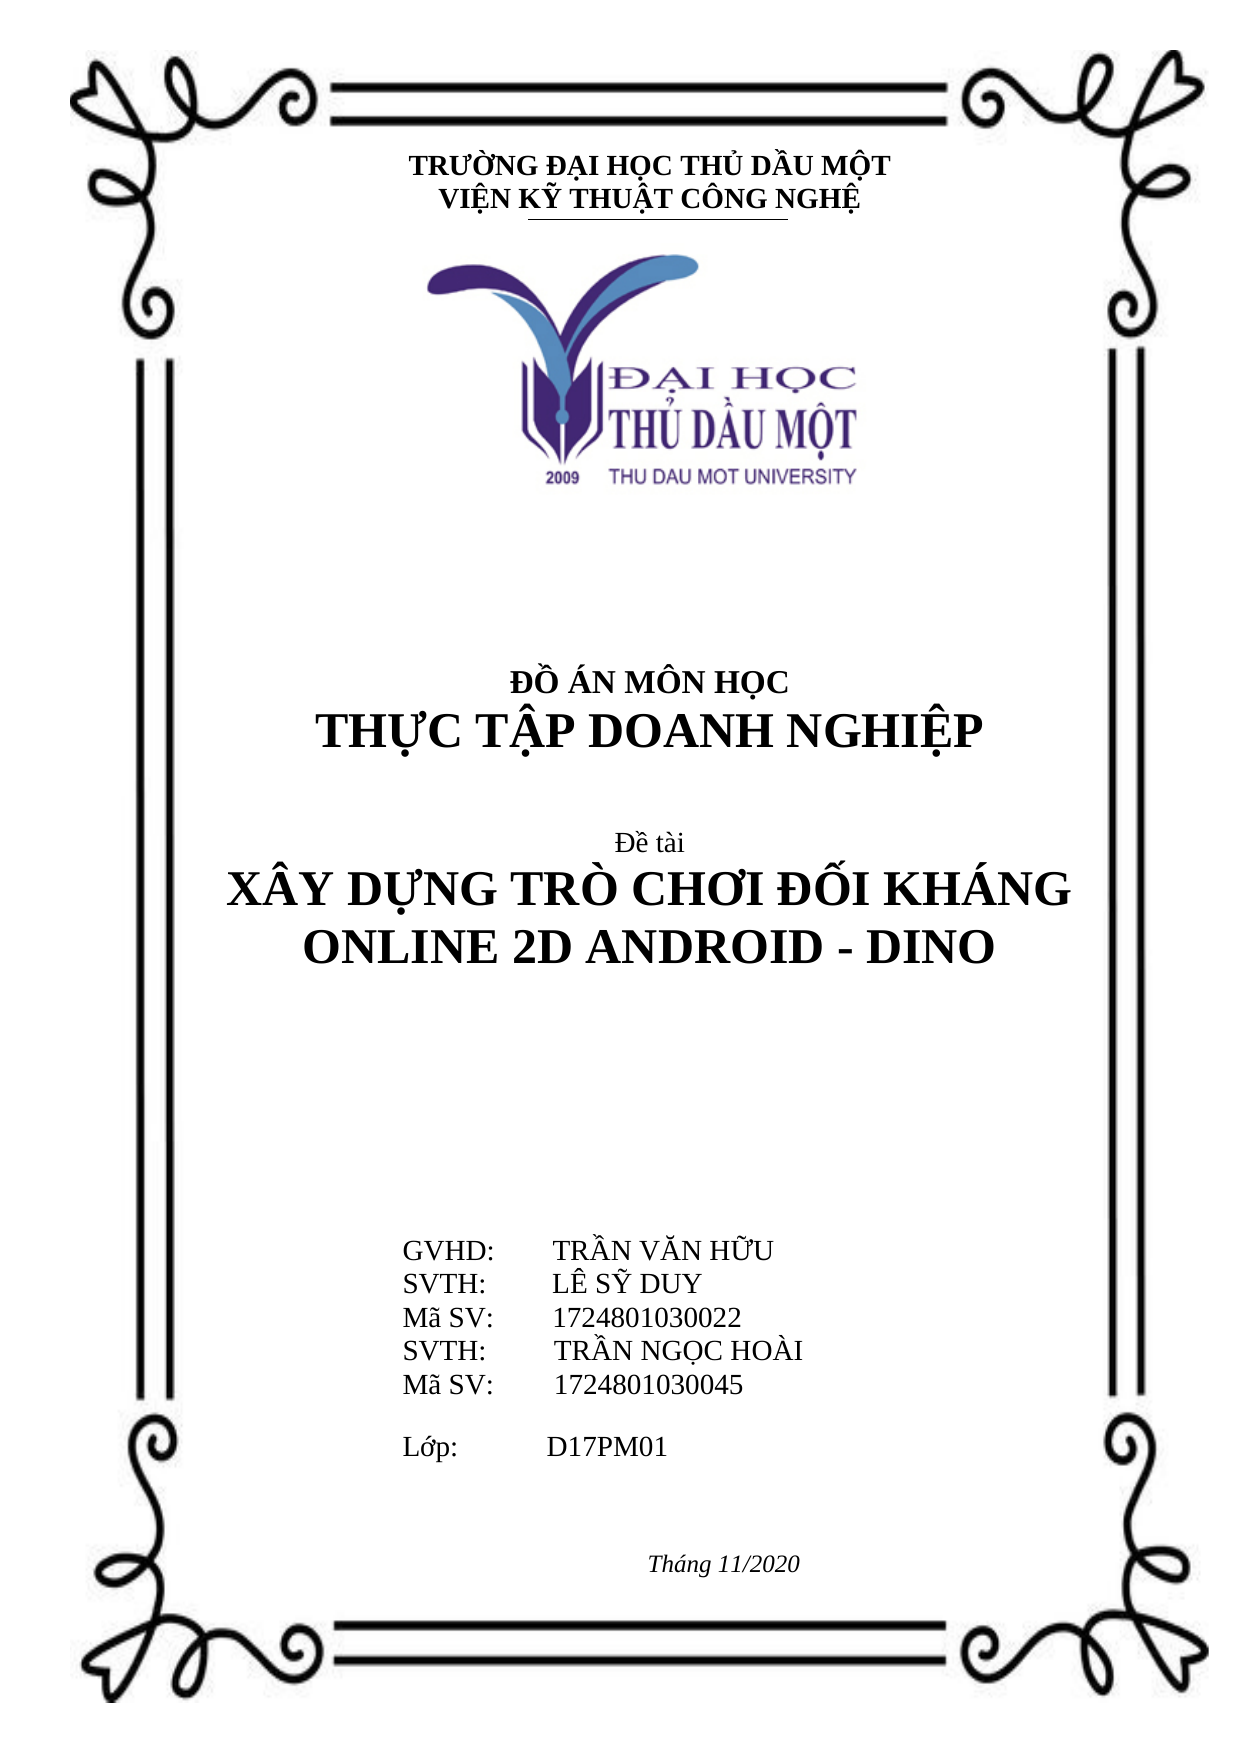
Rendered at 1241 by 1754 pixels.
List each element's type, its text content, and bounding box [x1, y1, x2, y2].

text ĐỒ ÁN MÔN HỌC [177, 662, 1122, 701]
picture [70, 50, 1209, 1703]
text XÂY DỰNG TRÒ CHƠI ĐỐI KHÁNG ONLINE 2D ANDROID - DINO [177, 859, 1122, 974]
text SVTH: LÊ SỸ DUY [402, 1266, 1122, 1300]
text Tháng 11/2020 [252, 1549, 1122, 1578]
text VIỆN KỸ THUẬT CÔNG NGHỆ [177, 181, 1122, 215]
text SVTH: TRẦN NGỌC HOÀI [402, 1333, 1122, 1367]
text Lớp: D17PM01 [402, 1429, 1122, 1463]
text Mã SV: 1724801030022 [402, 1300, 1122, 1333]
text GVHD: TRẦN VĂN HỮU [402, 1233, 1122, 1266]
text THỰC TẬP DOANH NGHIỆP [177, 701, 1122, 758]
text TRƯỜNG ĐẠI HỌC THỦ DẦU MỘT [177, 148, 1122, 181]
text Mã SV: 1724801030045 [402, 1367, 1122, 1400]
text Đề tài [177, 825, 1122, 859]
